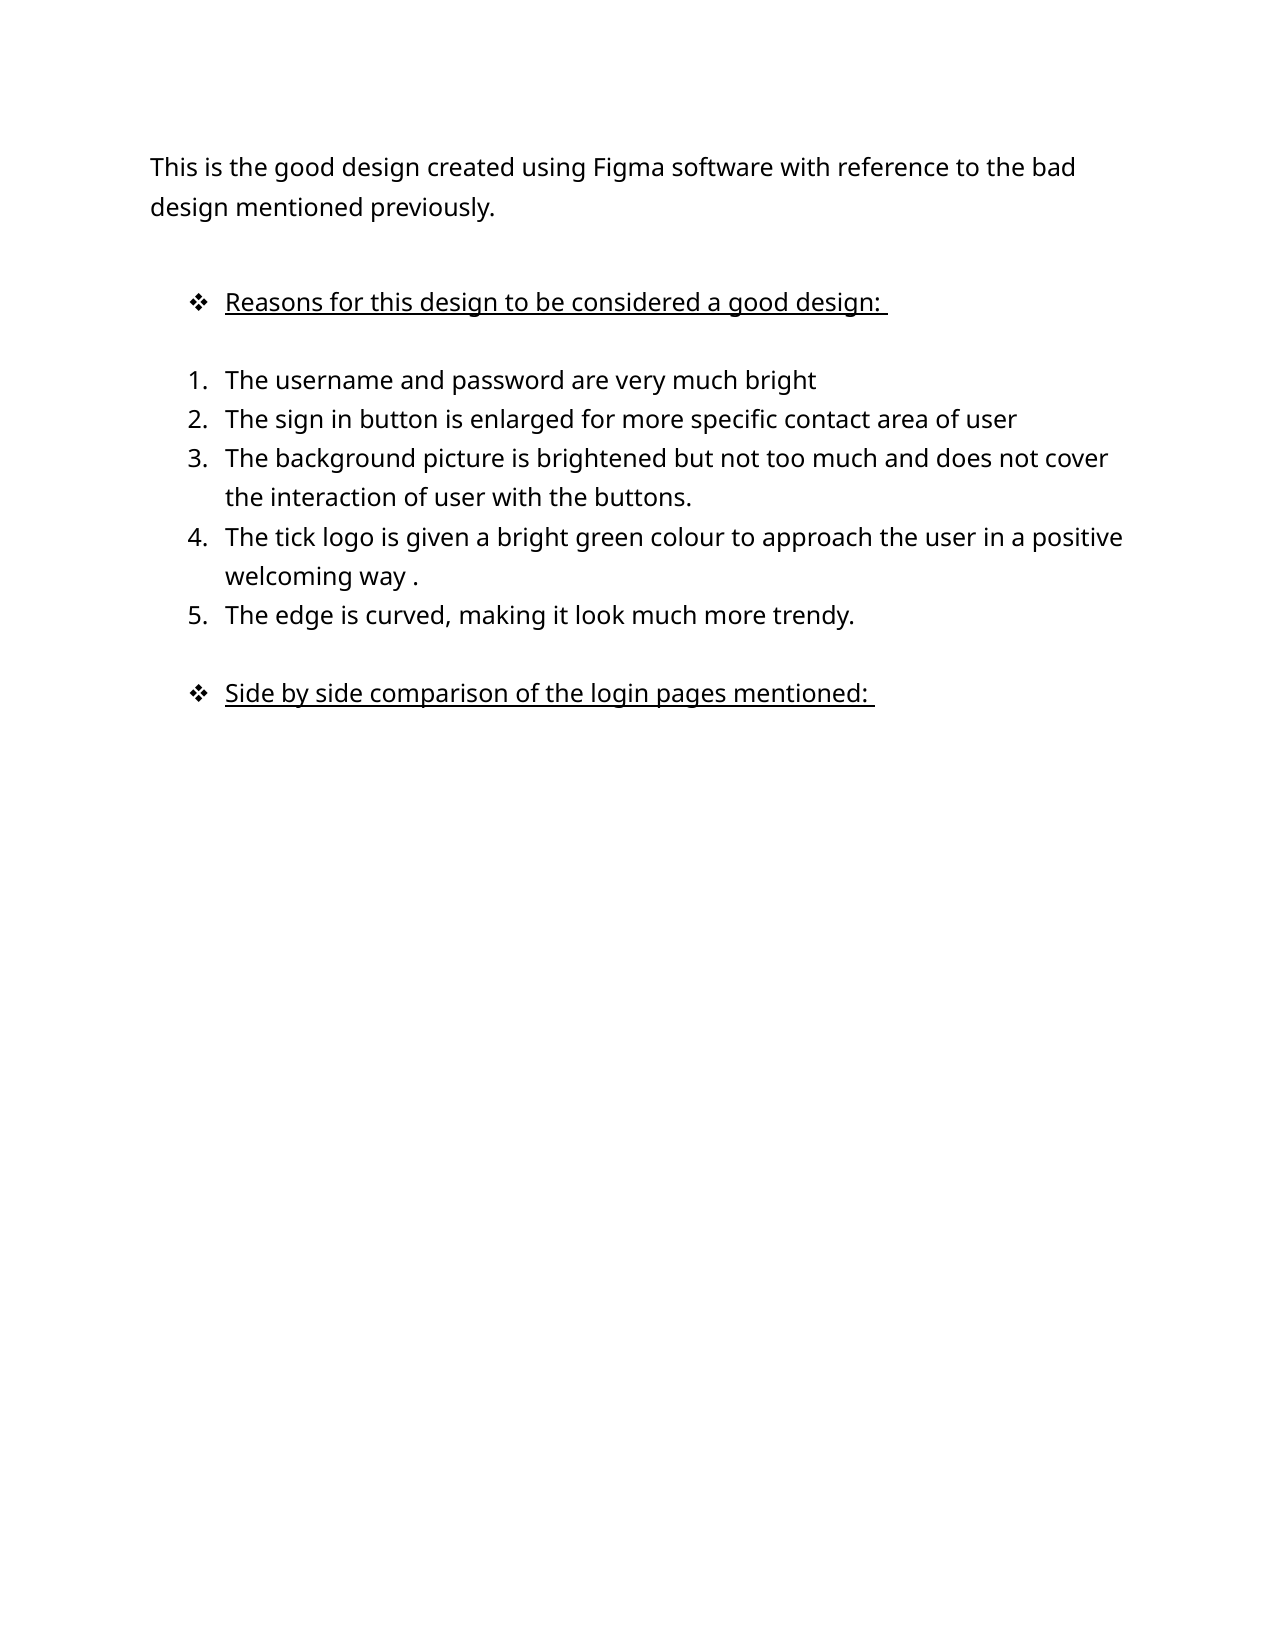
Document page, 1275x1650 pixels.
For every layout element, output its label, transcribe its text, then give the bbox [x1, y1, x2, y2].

list Side by side comparison of the login pages mentioned: [187, 676, 1125, 749]
list The username and password are very much bright [187, 362, 1125, 397]
list Reasons for this design to be considered a good design: [187, 284, 1125, 318]
list The edge is curved, making it look much more trendy. [187, 597, 1125, 671]
list The sign in button is enlarged for more specific contact area of user [187, 402, 1125, 436]
list The tick logo is given a bright green colour to approach the user in a positive welcoming way . [187, 519, 1125, 592]
text This is the good design created using Figma software with reference to the bad design mentioned previously. [150, 150, 1125, 223]
list The background picture is brightened but not too much and does not cover the interaction of user with the buttons. [187, 441, 1125, 514]
